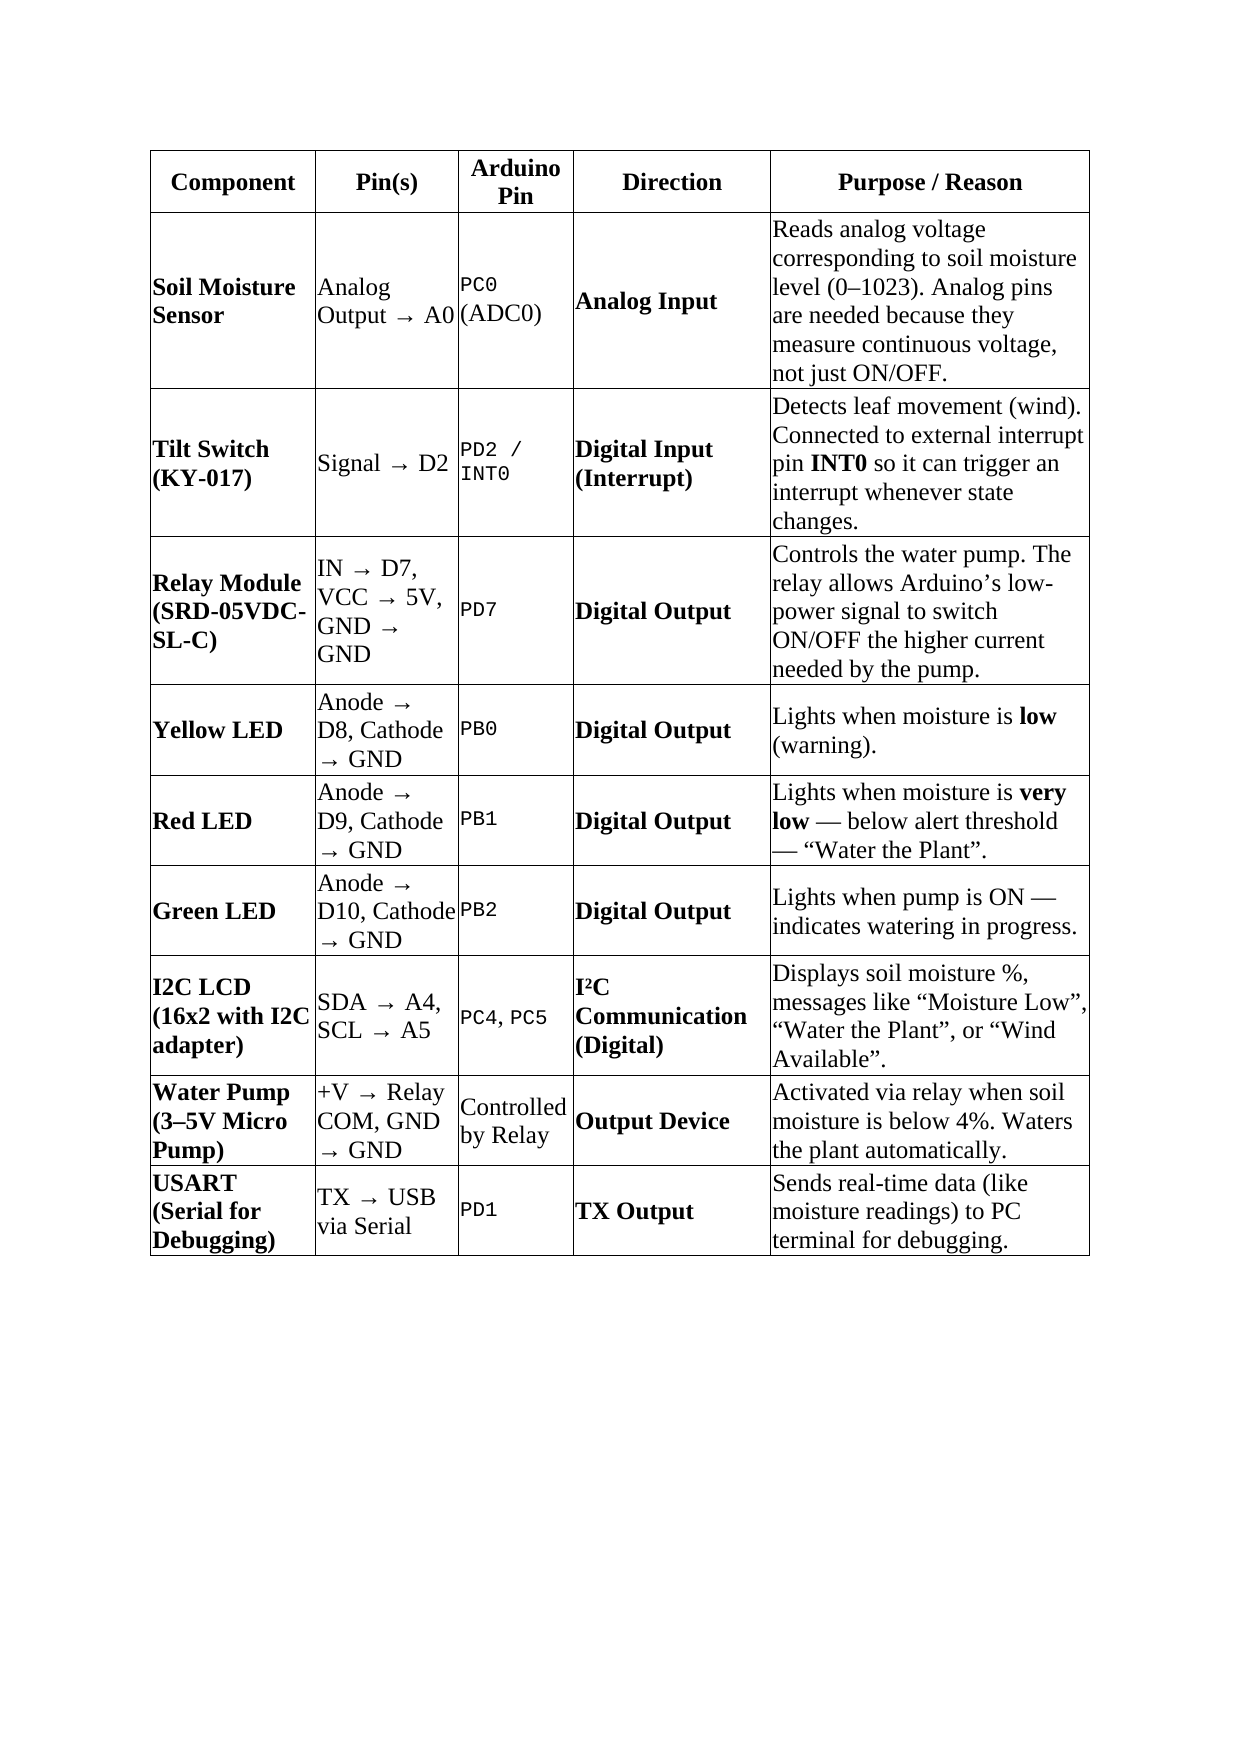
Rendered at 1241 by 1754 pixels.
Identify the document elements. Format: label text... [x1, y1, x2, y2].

table_cell SDA → A4, SCL → A5 [316, 956, 458, 1074]
table_cell Yellow LED [151, 685, 315, 774]
table_cell Digital Output [574, 776, 770, 865]
table_cell Detects leaf movement (wind). Connected to external interrupt pin INT0 so it can trigger an interrupt whenever state changes. [771, 389, 1089, 536]
table_cell Lights when pump is ON — indicates watering in progress. [771, 866, 1089, 955]
table_cell PB0 [459, 685, 573, 774]
table_cell PD7 [459, 537, 573, 684]
table_cell PD1 [459, 1166, 573, 1255]
table_cell Signal → D2 [316, 389, 458, 536]
table_cell +V → Relay COM, GND → GND [316, 1076, 458, 1165]
table_cell Digital Output [574, 866, 770, 955]
table_cell Anode → D8, Cathode → GND [316, 685, 458, 774]
table_header Component [151, 151, 315, 212]
table_cell PB1 [459, 776, 573, 865]
table_cell Sends real-time data (like moisture readings) to PC terminal for debugging. [771, 1166, 1089, 1255]
table_cell USART (Serial for Debugging) [151, 1166, 315, 1255]
table_header Direction [574, 151, 770, 212]
table_cell Lights when moisture is low (warning). [771, 685, 1089, 774]
table_cell Lights when moisture is very low — below alert threshold — “Water the Plant”. [771, 776, 1089, 865]
table_cell Soil Moisture Sensor [151, 213, 315, 388]
table_cell TX Output [574, 1166, 770, 1255]
table_cell Activated via relay when soil moisture is below 4%. Waters the plant automatically. [771, 1076, 1089, 1165]
table_cell TX → USB via Serial [316, 1166, 458, 1255]
table_cell Controls the water pump. The relay allows Arduino’s low-power signal to switch ON/OFF the higher current needed by the pump. [771, 537, 1089, 684]
table_cell Reads analog voltage corresponding to soil moisture level (0–1023). Analog pins are needed because they measure continuous voltage, not just ON/OFF. [771, 213, 1089, 388]
table_cell Digital Output [574, 537, 770, 684]
table_cell Digital Input (Interrupt) [574, 389, 770, 536]
table_cell Tilt Switch (KY-017) [151, 389, 315, 536]
table_cell Water Pump (3–5V Micro Pump) [151, 1076, 315, 1165]
table_cell Red LED [151, 776, 315, 865]
table_header Pin(s) [316, 151, 458, 212]
table_cell Analog Output → A0 [316, 213, 458, 388]
table_cell Output Device [574, 1076, 770, 1165]
table_cell Digital Output [574, 685, 770, 774]
table_cell PB2 [459, 866, 573, 955]
table_cell PD2 / INT0 [459, 389, 573, 536]
table_header Arduino Pin [459, 151, 573, 212]
table_cell Displays soil moisture %, messages like “Moisture Low”, “Water the Plant”, or “Wind Available”. [771, 956, 1089, 1074]
table_cell PC4, PC5 [459, 956, 573, 1074]
table_cell Relay Module (SRD-05VDC-SL-C) [151, 537, 315, 684]
table_cell Analog Input [574, 213, 770, 388]
table_cell PC0 (ADC0) [459, 213, 573, 388]
table_cell I²C Communication (Digital) [574, 956, 770, 1074]
table_cell IN → D7, VCC → 5V, GND → GND [316, 537, 458, 684]
table_cell Anode → D10, Cathode → GND [316, 866, 458, 955]
table_header Purpose / Reason [771, 151, 1089, 212]
table_cell Controlled by Relay [459, 1076, 573, 1165]
table_cell I2C LCD (16x2 with I2C adapter) [151, 956, 315, 1074]
table_cell Anode → D9, Cathode → GND [316, 776, 458, 865]
table_cell Green LED [151, 866, 315, 955]
